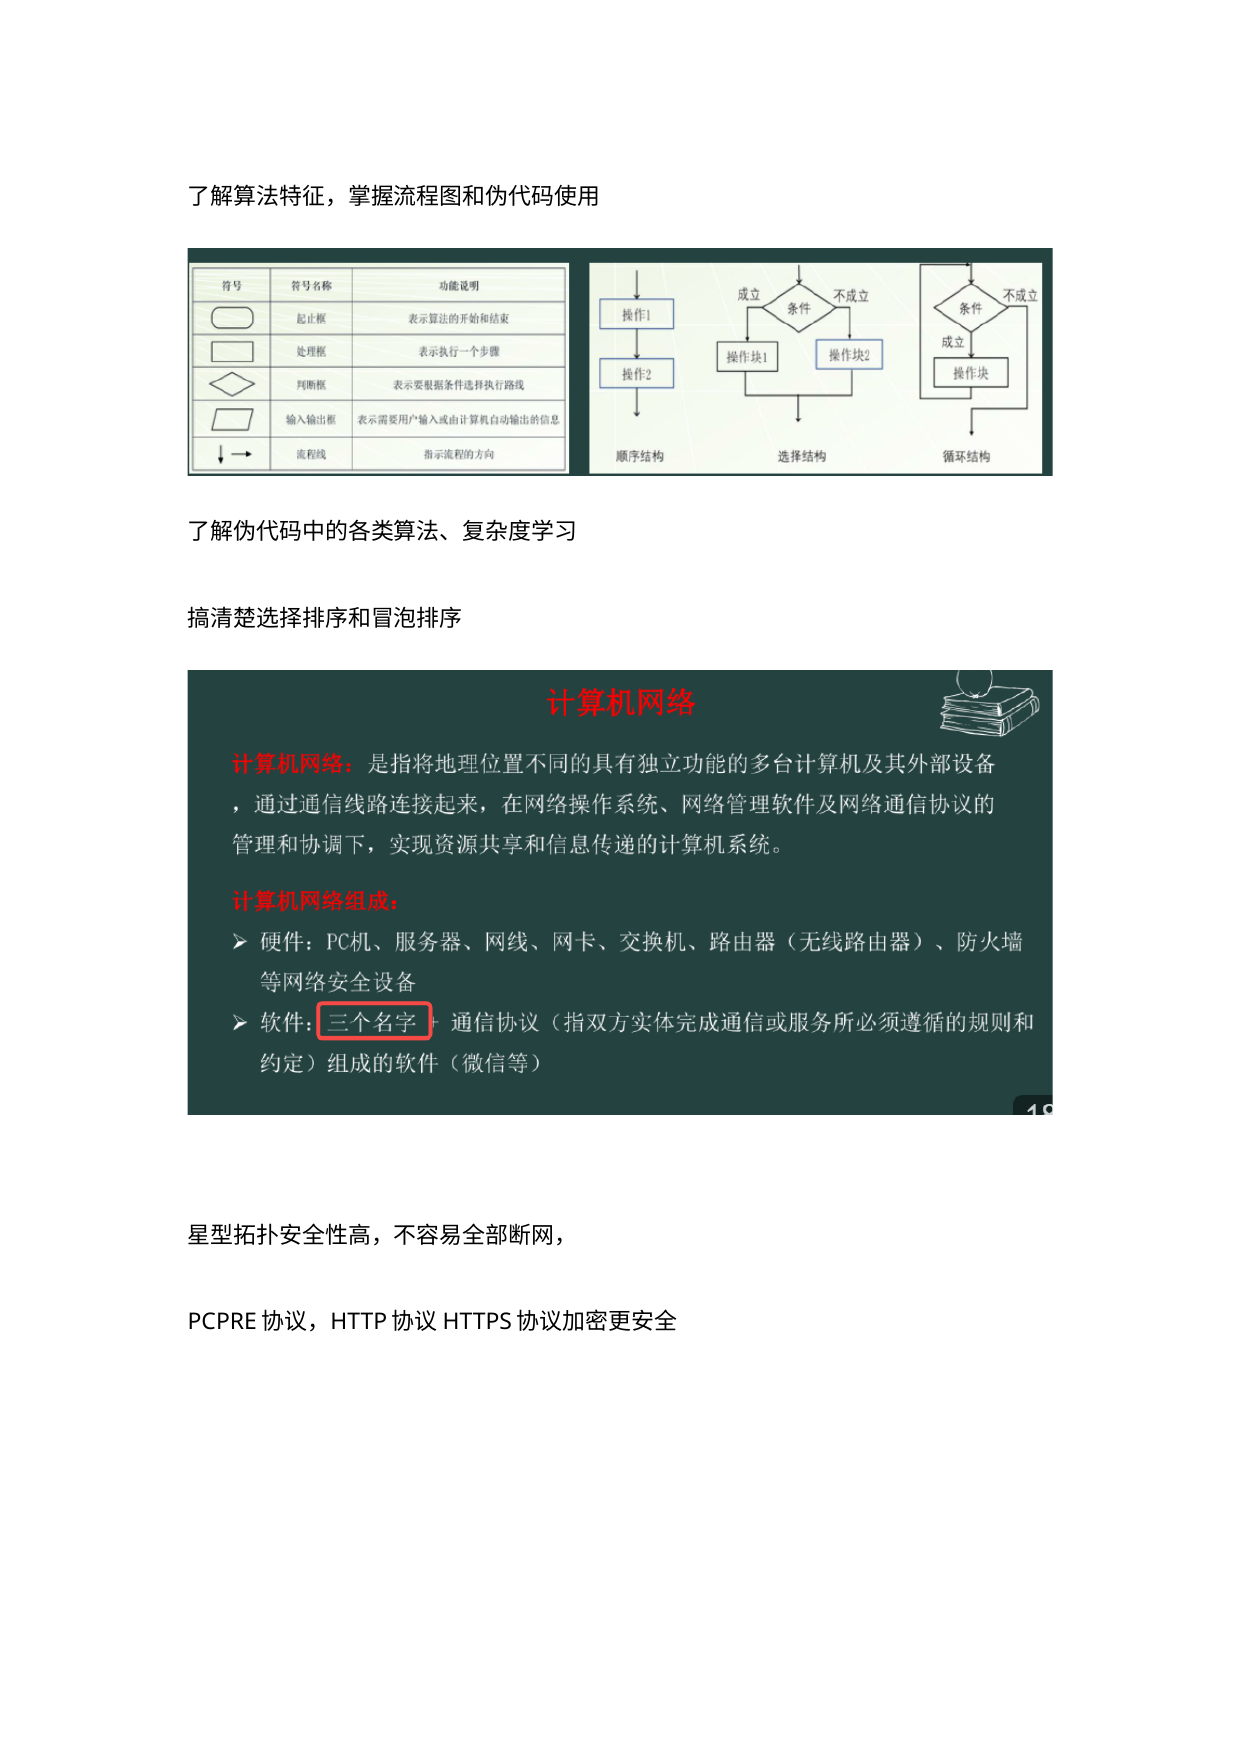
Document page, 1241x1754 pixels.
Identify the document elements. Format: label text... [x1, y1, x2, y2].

picture [187, 670, 1053, 1115]
text PCPRE协议，HTTP协议 HTTPS协议加密更安全 [187, 1287, 1053, 1352]
text 了解算法特征，掌握流程图和伪代码使用 [187, 162, 1053, 227]
text 了解伪代码中的各类算法、复杂度学习 [187, 497, 1053, 562]
text 搞清楚选择排序和冒泡排序 [187, 584, 1053, 649]
picture [187, 248, 1053, 476]
text 星型拓扑安全性高，不容易全部断网， [187, 1201, 1053, 1266]
